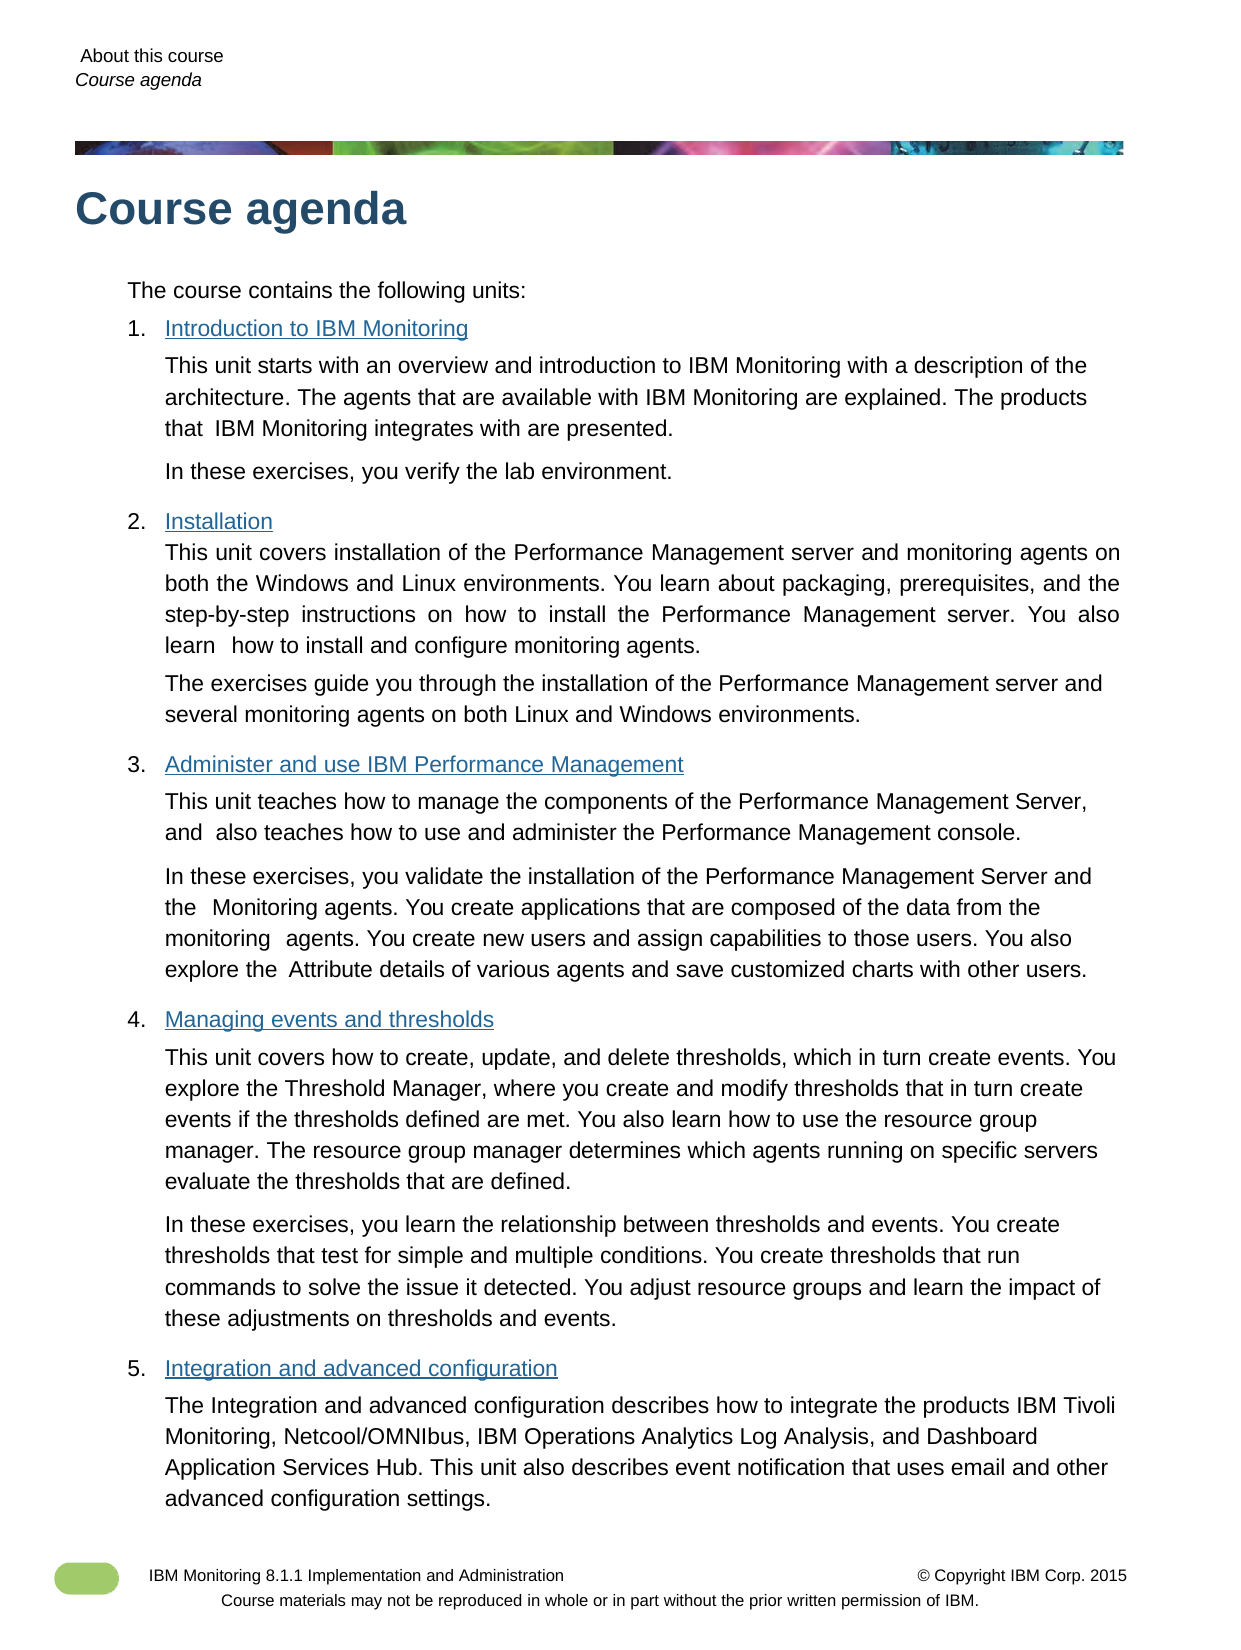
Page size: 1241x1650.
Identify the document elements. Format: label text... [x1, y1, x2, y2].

list Managing events and thresholds [127, 1006, 1138, 1032]
text In these exercises, you validate the installation of the Performance Management Server and the Monitoring agents. You create applications that are composed of the data from the monitoring agents. You create new users and assign capabilities to those users. You also explore the Attribute details of various agents and save customized charts with other users. [164, 863, 1121, 983]
text In these exercises, you learn the relationship between thresholds and events. You create thresholds that test for simple and multiple conditions. You create thresholds that run commands to solve the issue it detected. You adjust resource groups and learn the impact of these adjustments on thresholds and events. [164, 1211, 1121, 1331]
text This unit covers installation of the Performance Management server and monitoring agents on both the Windows and Linux environments. You learn about packaging, prerequisites, and the step-by-step instructions on how to install the Performance Management server. You also learn how to install and configure monitoring agents. [164, 539, 1121, 659]
subtitle Course agenda [75, 182, 1138, 234]
text This unit starts with an overview and introduction to IBM Monitoring with a description of the architecture. The agents that are available with IBM Monitoring are explained. The products that IBM Monitoring integrates with are presented. [164, 352, 1121, 441]
list Administer and use IBM Performance Management [127, 751, 1138, 777]
text The exercises guide you through the installation of the Performance Management server and several monitoring agents on both Linux and Windows environments. [164, 670, 1121, 727]
text In these exercises, you verify the lab environment. [164, 458, 1138, 484]
text The Integration and advanced configuration describes how to integrate the products IBM Tivoli Monitoring, Netcool/OMNIbus, IBM Operations Analytics Log Analysis, and Dashboard Application Services Hub. This unit also describes event notification that uses email and other advanced configuration settings. [164, 1392, 1121, 1511]
text The course contains the following units: [127, 277, 1138, 304]
list Integration and advanced configuration [127, 1354, 1138, 1381]
picture [75, 141, 1124, 155]
list Installation [127, 508, 1138, 534]
text This unit teaches how to manage the components of the Performance Management Server, and also teaches how to use and administer the Performance Management console. [164, 788, 1121, 846]
text Course agenda [75, 68, 1138, 90]
text This unit covers how to create, update, and delete thresholds, which in turn create events. You explore the Threshold Manager, where you create and modify thresholds that in turn create events if the thresholds defined are met. You also learn how to use the resource group manager. The resource group manager determines which agents running on specific servers evaluate the thresholds that are defined. [164, 1044, 1121, 1194]
list Introduction to IBM Monitoring [127, 315, 1138, 341]
